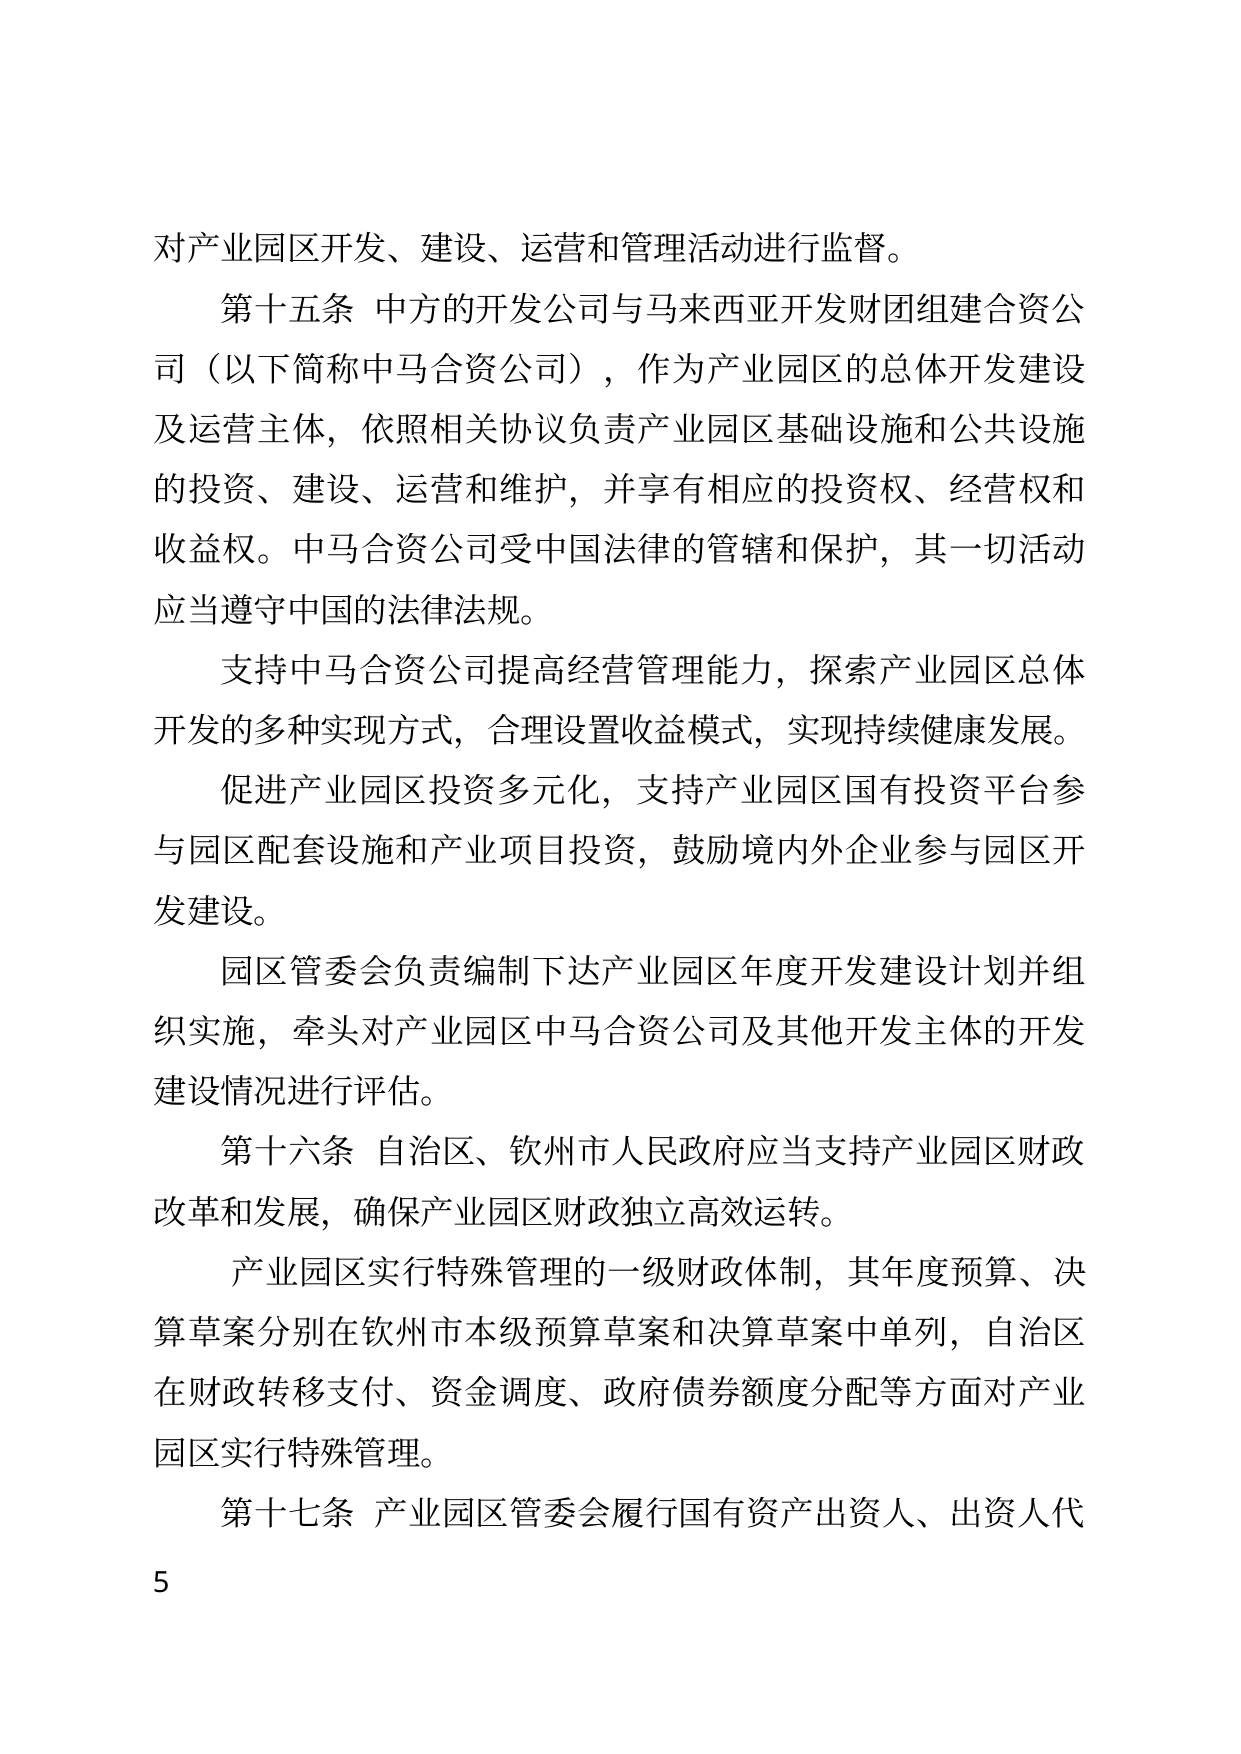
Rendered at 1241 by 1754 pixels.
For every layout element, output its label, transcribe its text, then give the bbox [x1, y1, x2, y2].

text 第十六条 自治区、钦州市人民政府应当支持产业园区财政改革和发展，确保产业园区财政独立高效运转。 [153, 1116, 1087, 1236]
text 支持中马合资公司提高经营管理能力，探索产业园区总体开发的多种实现方式，合理设置收益模式，实现持续健康发展。 [153, 634, 1087, 754]
text 园区管委会负责编制下达产业园区年度开发建设计划并组织实施，牵头对产业园区中马合资公司及其他开发主体的开发建设情况进行评估。 [153, 935, 1087, 1116]
text 促进产业园区投资多元化，支持产业园区国有投资平台参与园区配套设施和产业项目投资，鼓励境内外企业参与园区开发建设。 [153, 754, 1087, 935]
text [153, 213, 1087, 273]
text 第十五条 中方的开发公司与马来西亚开发财团组建合资公司（以下简称中马合资公司），作为产业园区的总体开发建设及运营主体，依照相关协议负责产业园区基础设施和公共设施的投资、建设、运营和维护，并享有相应的投资权、经营权和收益权。中马合资公司受中国法律的管辖和保护，其一切活动应当遵守中国的法律法规。 [153, 273, 1087, 634]
text 产业园区实行特殊管理的一级财政体制，其年度预算、决算草案分别在钦州市本级预算草案和决算草案中单列，自治区在财政转移支付、资金调度、政府债券额度分配等方面对产业园区实行特殊管理。 [153, 1236, 1087, 1477]
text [153, 1477, 1087, 1537]
